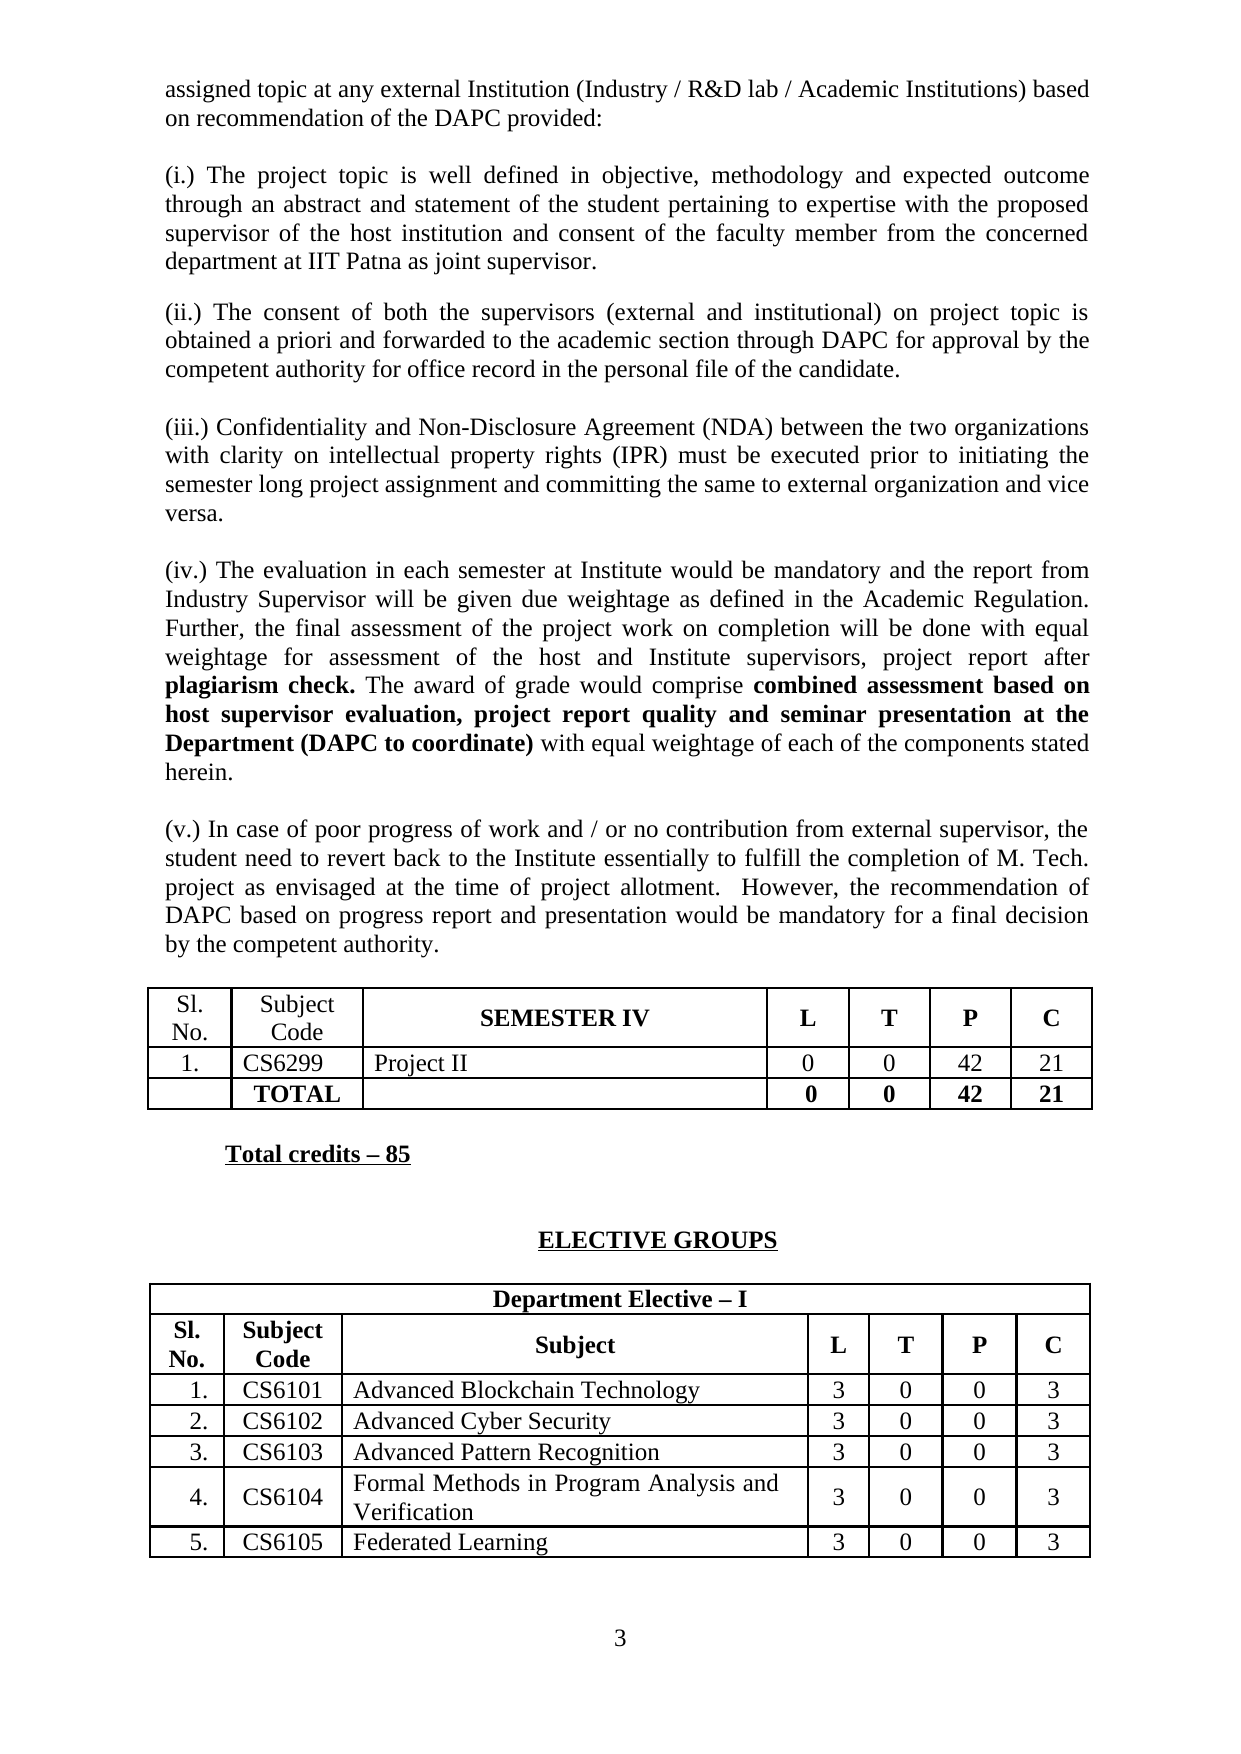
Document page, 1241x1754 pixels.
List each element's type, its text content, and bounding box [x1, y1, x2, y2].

text (iv.) The evaluation in each semester at Institute would be mandatory and the report from Industry Supervisor will be given due weightage as defined in the Academic Regulation. Further, the final assessment of the project work on completion will be done with equal weightage for assessment of the host and Institute supervisors, project report after plagiarism check. The award of grade would comprise combined assessment based on host supervisor evaluation, project report quality and seminar presentation at the Department (DAPC to coordinate) with equal weightage of each of the components stated herein. [165, 555, 1090, 785]
table_cell Advanced Blockchain Technology [343, 1375, 807, 1404]
table_cell 3 [809, 1375, 868, 1404]
table_cell Subject Code [225, 1315, 341, 1373]
table_cell 0 [870, 1406, 941, 1434]
text ELECTIVE GROUPS [225, 1225, 1090, 1254]
table_header Sl. No. [149, 989, 230, 1046]
table_cell CS6105 [225, 1528, 341, 1556]
table_cell 3 [1018, 1406, 1089, 1434]
table_cell 42 [931, 1079, 1010, 1108]
table_header P [931, 989, 1010, 1046]
table_cell 21 [1012, 1048, 1091, 1077]
text Total credits – 85 [150, 1139, 1090, 1167]
table_cell TOTAL [233, 1079, 362, 1108]
text (i.) The project topic is well defined in objective, methodology and expected outcome through an abstract and statement of the student pertaining to expertise with the proposed supervisor of the host institution and consent of the faculty member from the concerned department at IIT Patna as joint supervisor. [165, 160, 1090, 275]
table_cell Federated Learning [343, 1528, 807, 1556]
table_header L [768, 989, 848, 1046]
table_cell CS6102 [225, 1406, 341, 1434]
table_cell L [809, 1315, 868, 1373]
table_cell 3 [1018, 1375, 1089, 1404]
table_cell 0 [870, 1468, 941, 1525]
table_cell [151, 1468, 223, 1525]
table_cell Formal Methods in Program Analysis and Verification [343, 1468, 807, 1525]
table_cell Project II [364, 1048, 766, 1077]
table_cell P [944, 1315, 1015, 1373]
table_cell [151, 1528, 223, 1556]
table_cell Advanced Pattern Recognition [343, 1437, 807, 1466]
table_cell T [870, 1315, 941, 1373]
table_cell 0 [850, 1079, 929, 1108]
table_cell [151, 1437, 223, 1466]
table_cell C [1018, 1315, 1089, 1373]
table_cell 0 [870, 1375, 941, 1404]
table_header C [1012, 989, 1091, 1046]
text (iii.) Confidentiality and Non-Disclosure Agreement (NDA) between the two organizations with clarity on intellectual property rights (IPR) must be executed prior to initiating the semester long project assignment and committing the same to external organization and vice versa. [165, 412, 1090, 527]
table_cell 3 [1018, 1437, 1089, 1466]
text (ii.) The consent of both the supervisors (external and institutional) on project topic is obtained a priori and forwarded to the academic section through DAPC for approval by the competent authority for office record in the personal file of the candidate. [165, 297, 1090, 383]
table_cell Subject [343, 1315, 807, 1373]
table_cell 3 [809, 1528, 868, 1556]
table_header T [850, 989, 929, 1046]
text (v.) In case of poor progress of work and / or no contribution from external supervisor, the student need to revert back to the Institute essentially to fulfill the completion of M. Tech. project as envisaged at the time of project allotment. However, the recommendation of DAPC based on progress report and presentation would be mandatory for a final decision by the competent authority. [165, 814, 1090, 958]
table_cell CS6299 [233, 1048, 362, 1077]
table_cell 0 [944, 1468, 1015, 1525]
table_cell Sl. No. [151, 1315, 223, 1373]
table_cell 3 [1018, 1468, 1089, 1525]
table_cell CS6104 [225, 1468, 341, 1525]
table_cell 0 [850, 1048, 929, 1077]
table_cell 3 [1018, 1528, 1089, 1556]
table_cell 0 [944, 1375, 1015, 1404]
table_header Department Elective – I [151, 1285, 1089, 1313]
table_cell 42 [931, 1048, 1010, 1077]
table_cell 0 [944, 1528, 1015, 1556]
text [165, 74, 1090, 131]
table_cell CS6103 [225, 1437, 341, 1466]
table_cell 0 [944, 1406, 1015, 1434]
table_cell 0 [870, 1528, 941, 1556]
table_cell [151, 1375, 223, 1404]
table_header SEMESTER IV [364, 989, 766, 1046]
table_cell CS6101 [225, 1375, 341, 1404]
table_cell 0 [768, 1079, 848, 1108]
table_cell 0 [870, 1437, 941, 1466]
table_cell 0 [944, 1437, 1015, 1466]
table_cell 0 [768, 1048, 848, 1077]
table_cell 21 [1012, 1079, 1091, 1108]
table_cell [149, 1079, 230, 1108]
table_cell 1. [149, 1048, 230, 1077]
table_cell [151, 1406, 223, 1434]
table_cell 3 [809, 1437, 868, 1466]
table_cell Advanced Cyber Security [343, 1406, 807, 1434]
table_cell [364, 1079, 766, 1108]
table_cell 3 [809, 1468, 868, 1525]
table_cell 3 [809, 1406, 868, 1434]
table_header Subject Code [233, 989, 362, 1046]
